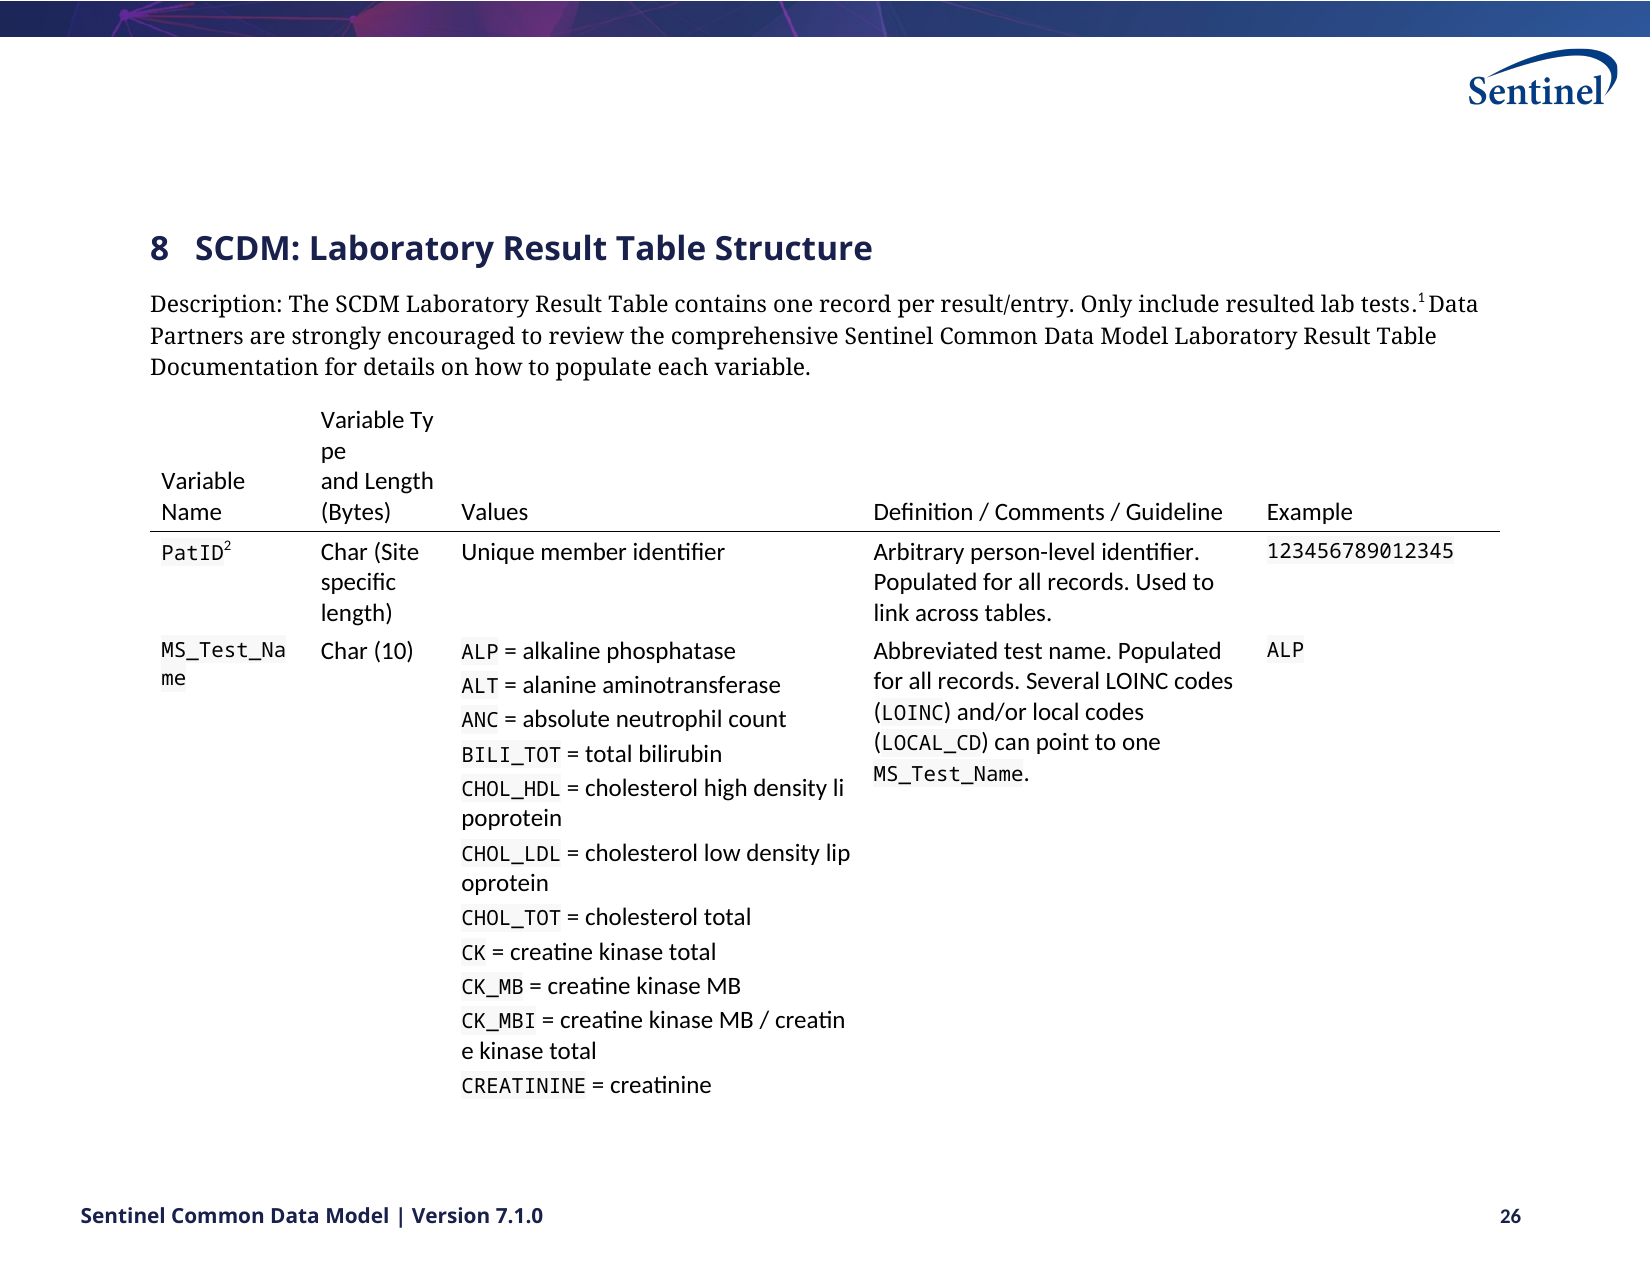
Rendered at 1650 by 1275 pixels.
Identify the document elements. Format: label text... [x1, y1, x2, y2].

table_header Values [450, 401, 862, 531]
table_cell MS_Test_Name [150, 631, 309, 1103]
table_cell ALP [1255, 631, 1500, 1103]
picture [0, 1, 1650, 37]
table_cell Char (10) [309, 631, 450, 1103]
table_cell Char (Site specific length) [309, 532, 450, 631]
picture [1469, 48, 1618, 106]
table_cell 123456789012345 [1255, 532, 1500, 631]
table_cell Arbitrary person-level identifier. Populated for all records. Used to link across tables. [862, 532, 1255, 631]
text Description: The SCDM Laboratory Result Table contains one record per result/entry. Only include resulted lab tests.1 Data Partners are strongly encouraged to review the comprehensive Sentinel Common Data Model Laboratory Result Table Documentation for details on how to populate each variable. [150, 288, 1500, 382]
table_header Example [1255, 401, 1500, 531]
table_cell Unique member identifier [450, 532, 862, 631]
table_cell PatID2 [150, 532, 309, 631]
table_header Variable Name [150, 401, 309, 531]
table_cell Abbreviated test name. Populated for all records. Several LOINC codes (LOINC) and/or local codes (LOCAL_CD) can point to one MS_Test_Name. [862, 631, 1255, 1103]
table_header Definition / Comments / Guideline [862, 401, 1255, 531]
table_header Variable Type and Length (Bytes) [309, 401, 450, 531]
subtitle SCDM: Laboratory Result Table Structure [150, 224, 1500, 270]
